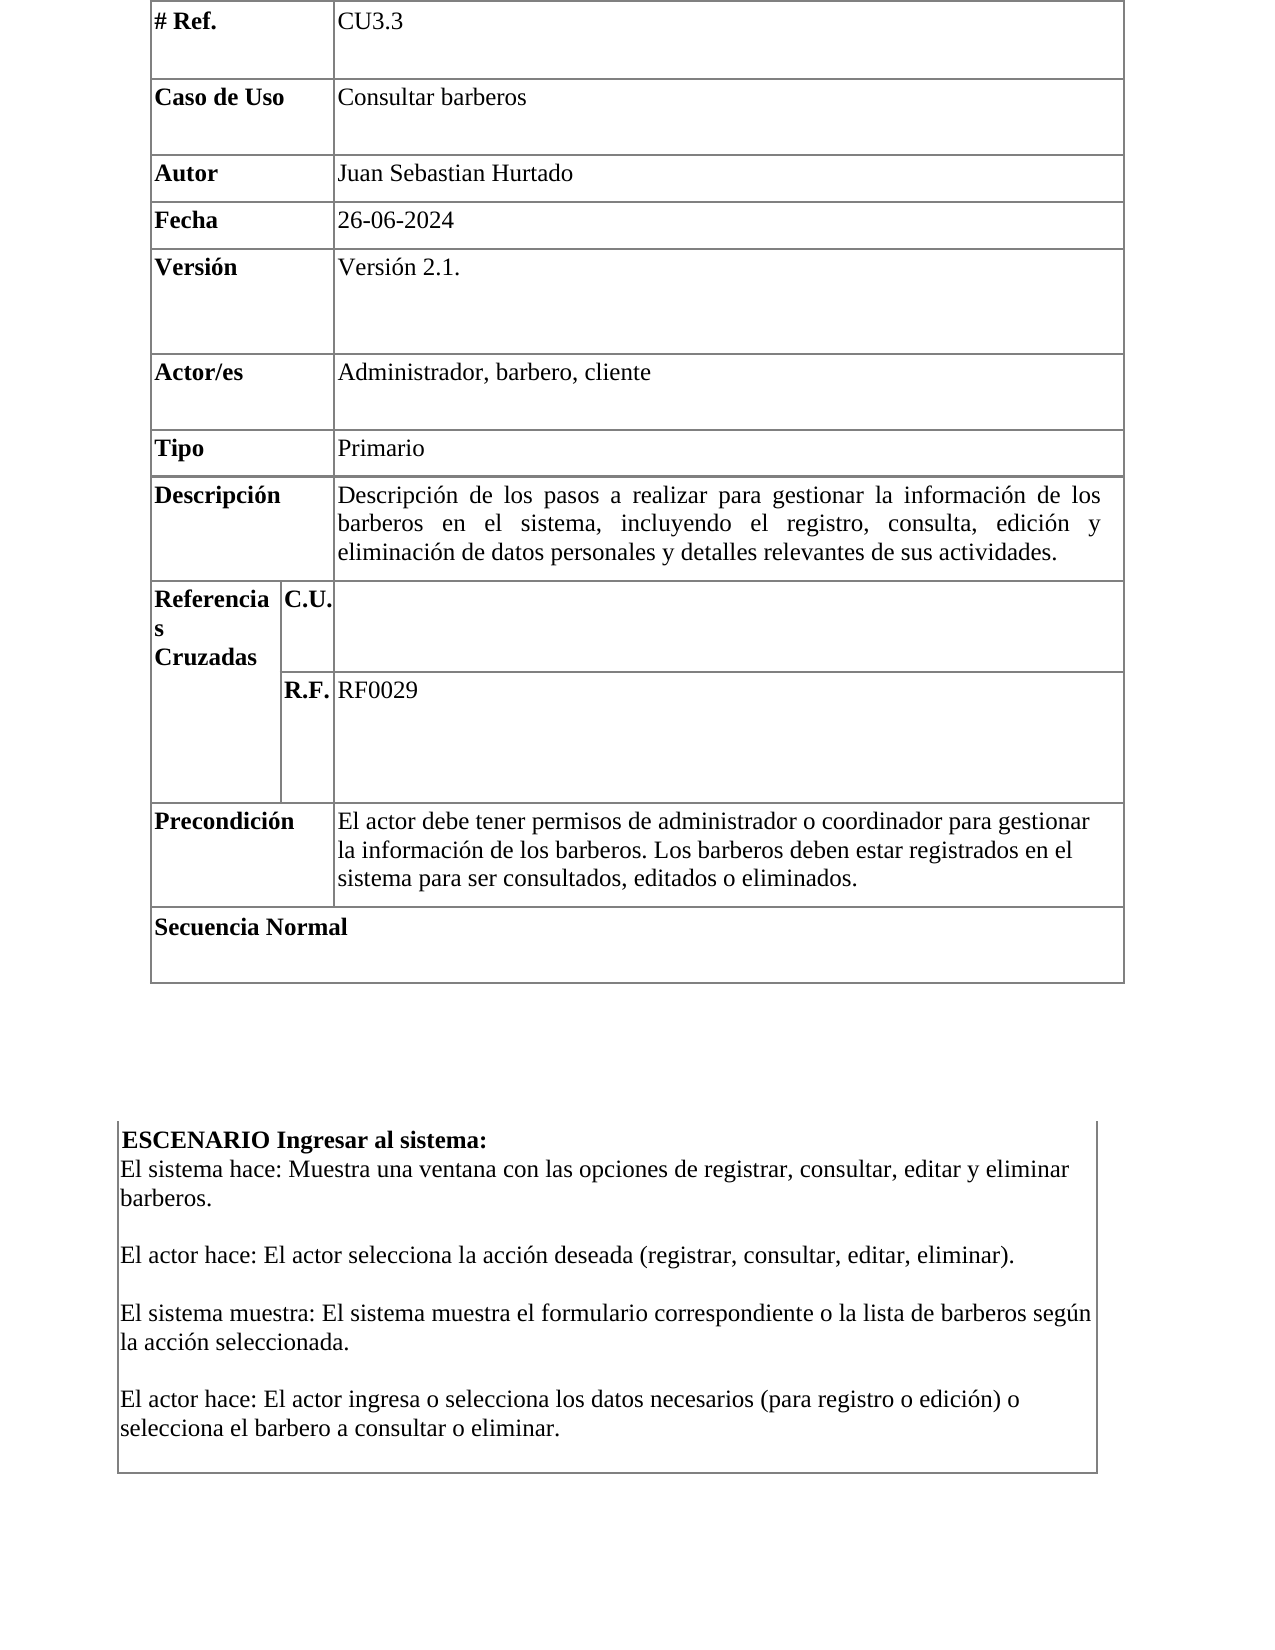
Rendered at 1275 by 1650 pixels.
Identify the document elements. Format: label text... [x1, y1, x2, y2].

table_cell Juan Sebastian Hurtado [335, 156, 1123, 201]
table_header # Ref. [152, 2, 333, 78]
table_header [119, 1121, 1096, 1472]
table_cell RF0029 [335, 673, 1123, 802]
table_cell El actor debe tener permisos de administrador o coordinador para gestionar la información de los barberos. Los barberos deben estar registrados en el sistema para ser consultados, editados o eliminados. [335, 804, 1123, 906]
table_cell Autor [152, 156, 333, 201]
table_cell [335, 582, 1123, 671]
table_cell Consultar barberos [335, 80, 1123, 154]
table_cell Referencias Cruzadas [152, 582, 280, 802]
table_cell 26-06-2024 [335, 203, 1123, 248]
table_cell Versión [152, 250, 333, 353]
table_cell Versión 2.1. [335, 250, 1123, 353]
table_cell Administrador, barbero, cliente [335, 355, 1123, 428]
table_cell R.F. [282, 673, 333, 802]
table_cell Descripción [152, 478, 333, 580]
table_cell Tipo [152, 431, 333, 475]
table_cell Fecha [152, 203, 333, 248]
table_cell Secuencia Normal [152, 908, 1123, 982]
table_cell Primario [335, 431, 1123, 475]
table_cell C.U. [282, 582, 333, 671]
table_cell Actor/es [152, 355, 333, 428]
table_cell Precondición [152, 804, 333, 906]
table_cell Caso de Uso [152, 80, 333, 154]
table_header CU3.3 [335, 2, 1123, 78]
table_cell Descripción de los pasos a realizar para gestionar la información de los barberos en el sistema, incluyendo el registro, consulta, edición y eliminación de datos personales y detalles relevantes de sus actividades. [335, 478, 1123, 580]
